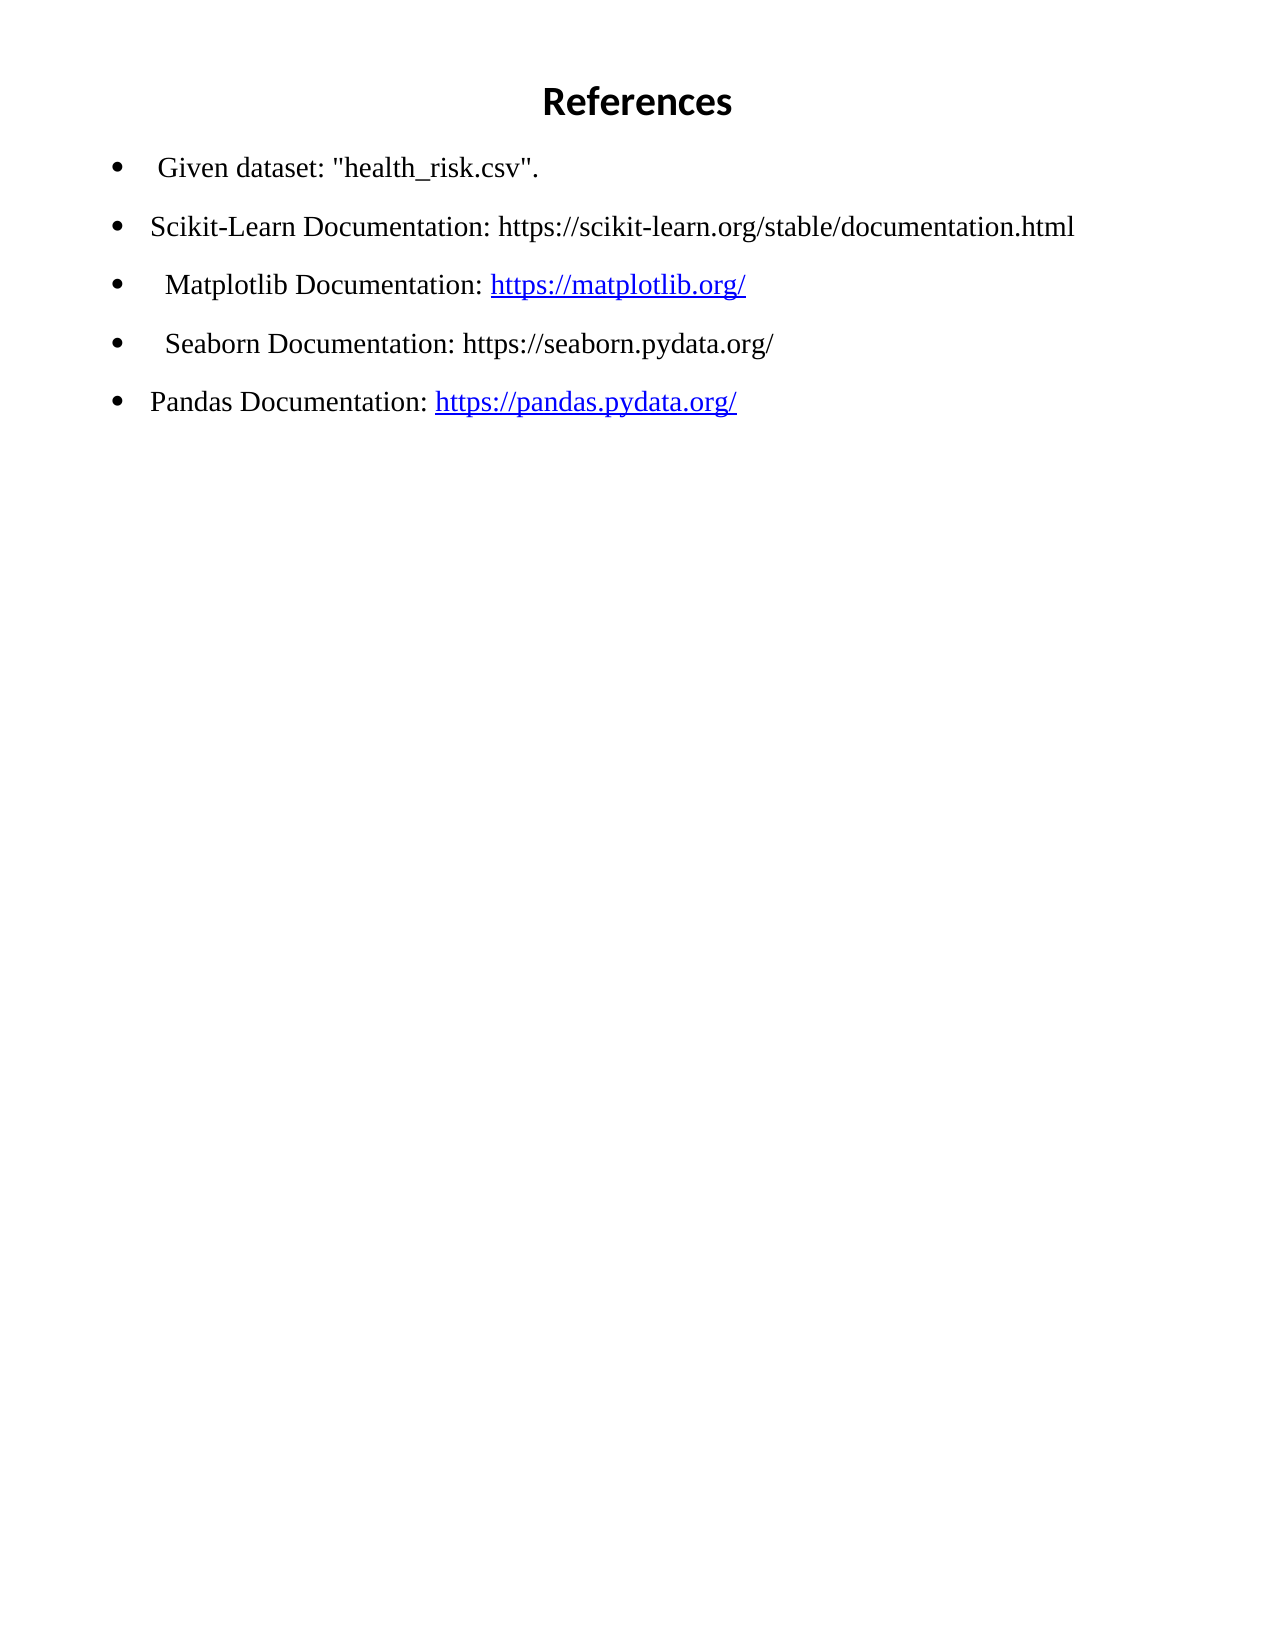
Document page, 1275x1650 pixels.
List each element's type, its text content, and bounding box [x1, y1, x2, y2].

list Matplotlib Documentation: https://matplotlib.org/ [112, 267, 1275, 301]
list Seaborn Documentation: https://seaborn.pydata.org/ [112, 326, 1275, 359]
list Scikit-Learn Documentation: https://scikit-learn.org/stable/documentation.html [112, 209, 1275, 243]
list Pandas Documentation: https://pandas.pydata.org/ [112, 384, 1275, 418]
list Given dataset: "health_risk.csv". [112, 151, 1275, 184]
text References [75, 75, 1200, 126]
